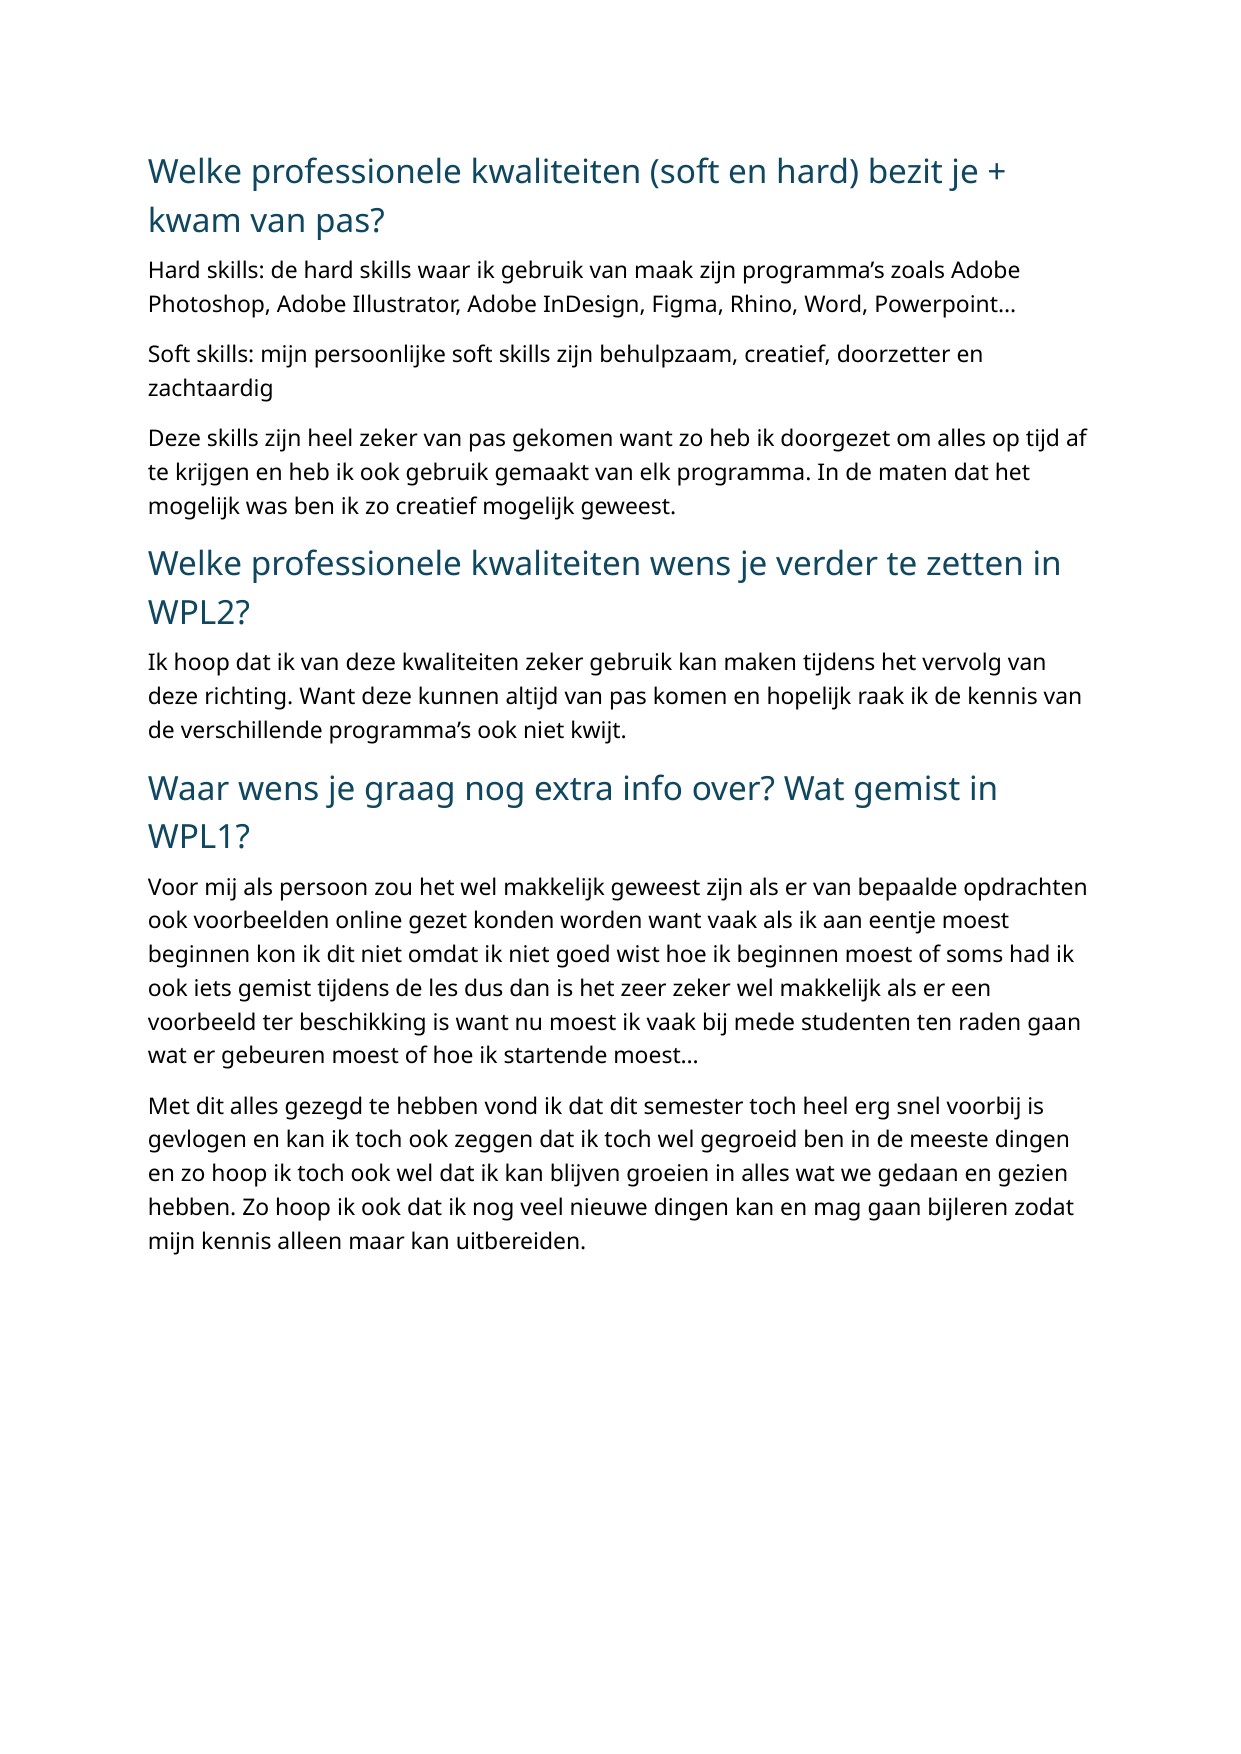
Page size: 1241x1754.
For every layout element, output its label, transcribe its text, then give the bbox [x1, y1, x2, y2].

text Voor mij als persoon zou het wel makkelijk geweest zijn als er van bepaalde opdrachten ook voorbeelden online gezet konden worden want vaak als ik aan eentje moest beginnen kon ik dit niet omdat ik niet goed wist hoe ik beginnen moest of soms had ik ook iets gemist tijdens de les dus dan is het zeer zeker wel makkelijk als er een voorbeeld ter beschikking is want nu moest ik vaak bij mede studenten ten raden gaan wat er gebeuren moest of hoe ik startende moest… [148, 871, 1093, 1071]
subtitle Welke professionele kwaliteiten (soft en hard) bezit je + kwam van pas? [148, 148, 1093, 242]
subtitle Waar wens je graag nog extra info over? Wat gemist in WPL1? [148, 764, 1093, 859]
subtitle Welke professionele kwaliteiten wens je verder te zetten in WPL2? [148, 540, 1093, 634]
text Met dit alles gezegd te hebben vond ik dat dit semester toch heel erg snel voorbij is gevlogen en kan ik toch ook zeggen dat ik toch wel gegroeid ben in de meeste dingen en zo hoop ik toch ook wel dat ik kan blijven groeien in alles wat we gedaan en gezien hebben. Zo hoop ik ook dat ik nog veel nieuwe dingen kan en mag gaan bijleren zodat mijn kennis alleen maar kan uitbereiden. [148, 1090, 1093, 1256]
text Hard skills: de hard skills waar ik gebruik van maak zijn programma’s zoals Adobe Photoshop, Adobe Illustrator, Adobe InDesign, Figma, Rhino, Word, Powerpoint… [148, 254, 1093, 319]
text Soft skills: mijn persoonlijke soft skills zijn behulpzaam, creatief, doorzetter en zachtaardig [148, 338, 1093, 403]
text Ik hoop dat ik van deze kwaliteiten zeker gebruik kan maken tijdens het vervolg van deze richting. Want deze kunnen altijd van pas komen en hopelijk raak ik de kennis van de verschillende programma’s ook niet kwijt. [148, 646, 1093, 745]
text Deze skills zijn heel zeker van pas gekomen want zo heb ik doorgezet om alles op tijd af te krijgen en heb ik ook gebruik gemaakt van elk programma. In de maten dat het mogelijk was ben ik zo creatief mogelijk geweest. [148, 422, 1093, 521]
